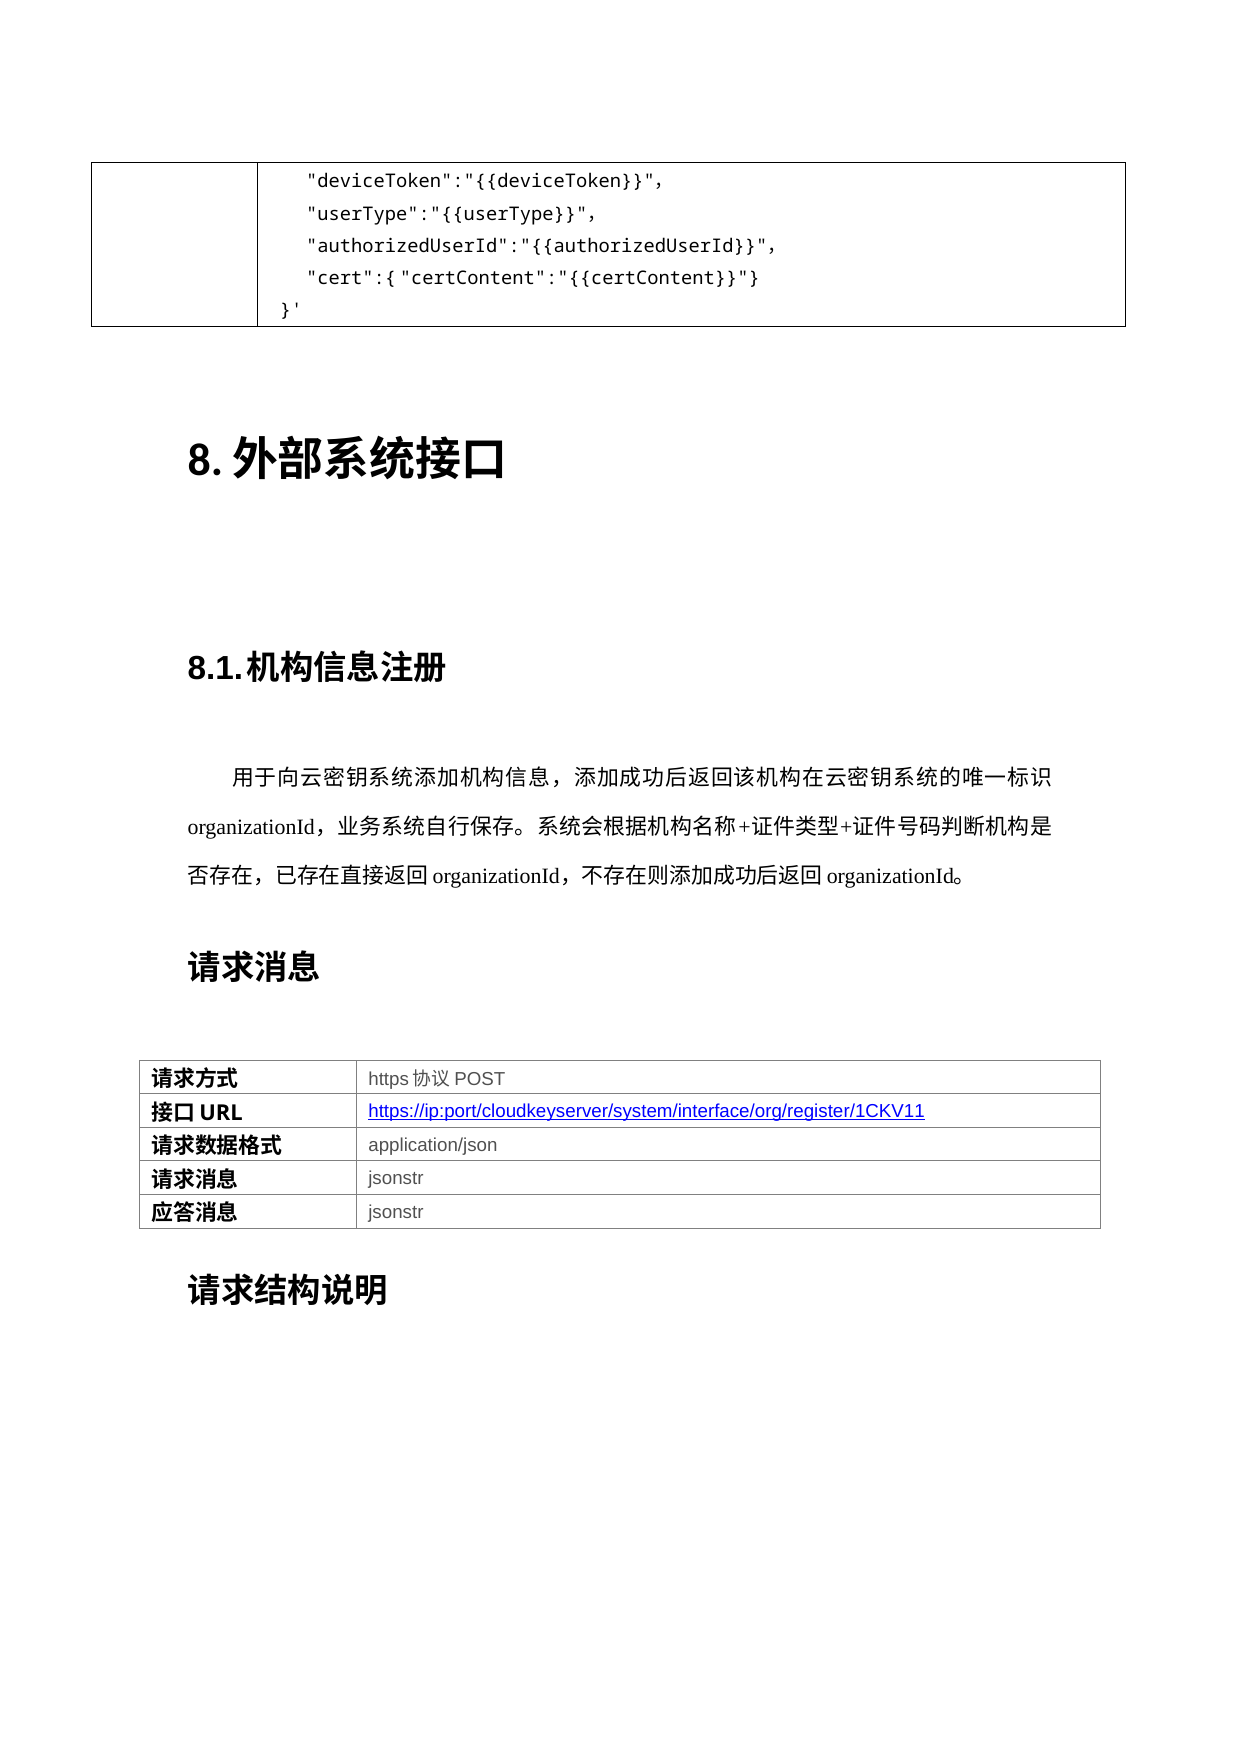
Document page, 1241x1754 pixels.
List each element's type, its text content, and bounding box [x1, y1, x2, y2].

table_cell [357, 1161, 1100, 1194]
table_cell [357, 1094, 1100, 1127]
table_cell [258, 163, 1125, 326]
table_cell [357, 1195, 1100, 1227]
subtitle 请求结构说明 [187, 1256, 1053, 1321]
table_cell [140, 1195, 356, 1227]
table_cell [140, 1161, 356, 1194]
text 用于向云密钥系统添加机构信息，添加成功后返回该机构在云密钥系统的唯一标识organizationId，业务系统自行保存。系统会根据机构名称+证件类型+证件号码判断机构是否存在，已存在直接返回organizationId，不存在则添加成功后返回organizationId。 [187, 760, 1053, 890]
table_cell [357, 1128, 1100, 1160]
subtitle 请求消息 [187, 933, 1053, 998]
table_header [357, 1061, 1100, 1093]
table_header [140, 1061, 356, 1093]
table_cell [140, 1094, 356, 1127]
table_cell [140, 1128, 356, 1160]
subtitle 外部系统接口 [187, 407, 1053, 504]
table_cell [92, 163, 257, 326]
subtitle 机构信息注册 [187, 632, 1053, 697]
